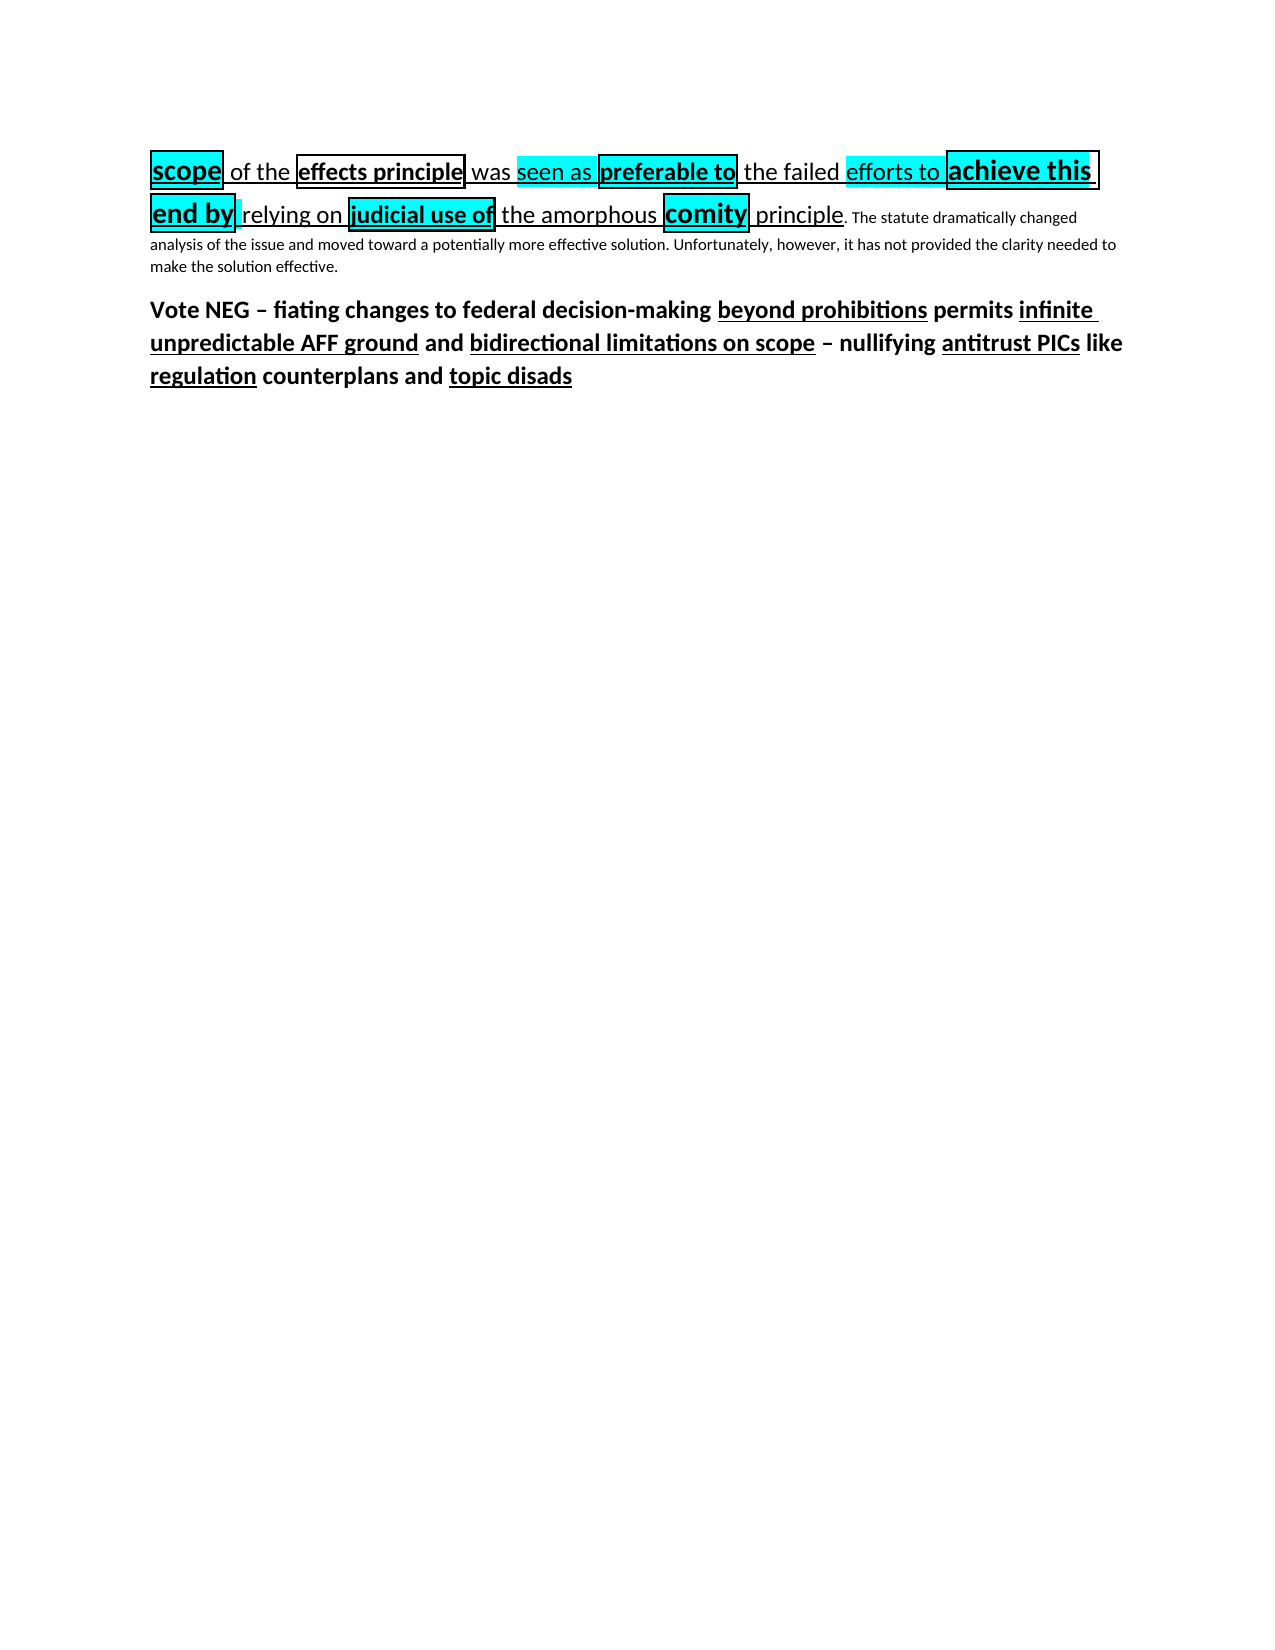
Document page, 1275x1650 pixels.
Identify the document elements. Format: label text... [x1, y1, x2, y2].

subtitle Vote NEG – fiating changes to federal decision-making beyond prohibitions permits infinite unpredictable AFF ground and bidirectional limitations on scope – nullifying antitrust PICs like regulation counterplans and topic disads [150, 295, 1125, 391]
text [150, 150, 1125, 276]
